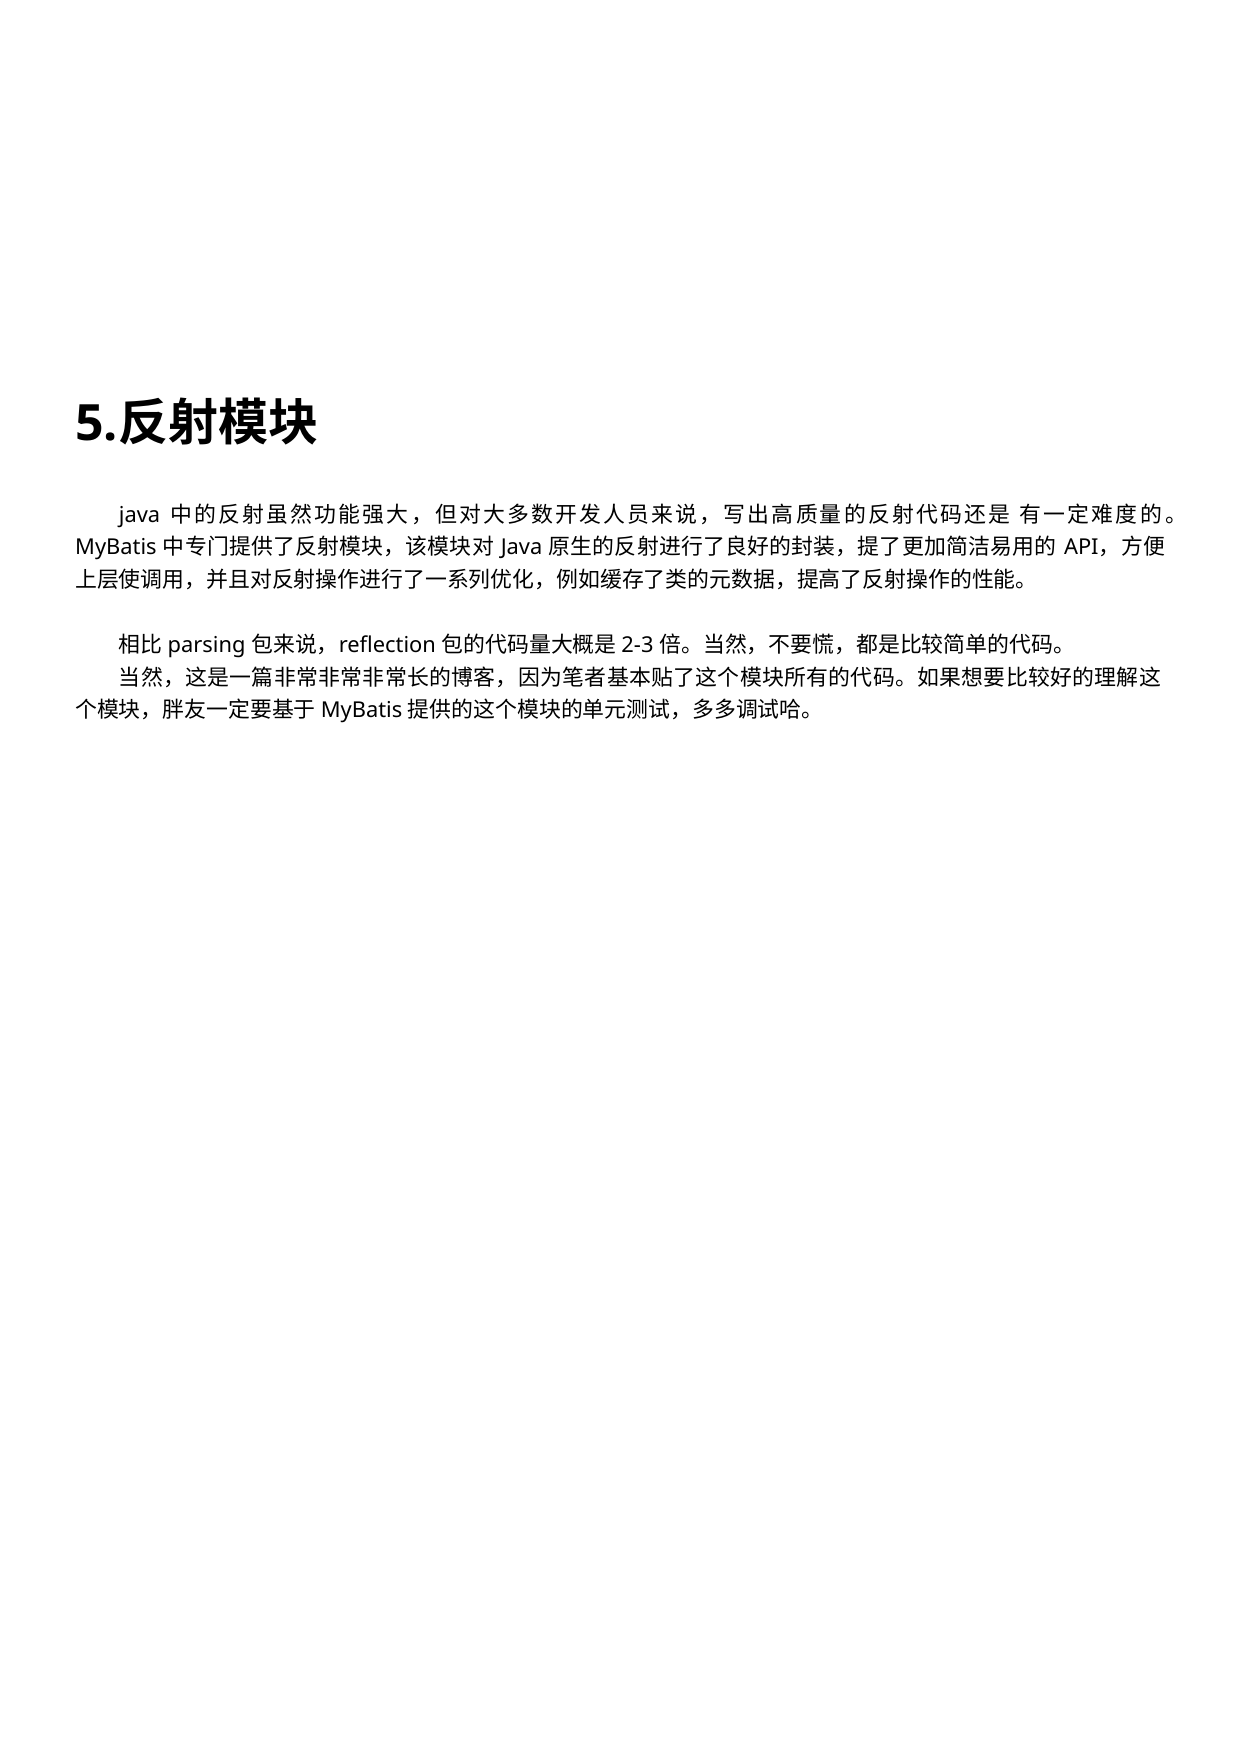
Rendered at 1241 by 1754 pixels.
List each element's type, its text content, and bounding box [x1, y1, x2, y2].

list 当然，这是一篇非常非常非常长的博客，因为笔者基本贴了这个模块所有的代码。如果想要比较好的理解这个模块，胖友一定要基于 MyBatis 提供的这个模块的单元测试，多多调试哈。 [75, 659, 1165, 724]
subtitle 5.反射模块 [75, 370, 1165, 467]
list 相比 parsing 包来说，reflection 包的代码量大概是 2-3 倍。当然，不要慌，都是比较简单的代码。 [75, 627, 1165, 659]
list java 中的反射虽然功能强大，但对大多数开发人员来说，写出高质量的反射代码还是 有一定难度的。MyBatis 中专门提供了反射模块，该模块对 Java 原生的反射进行了良好的封装，提了更加简洁易用的 API，方便上层使调用，并且对反射操作进行了一系列优化，例如缓存了类的元数据，提高了反射操作的性能。 [75, 497, 1165, 594]
